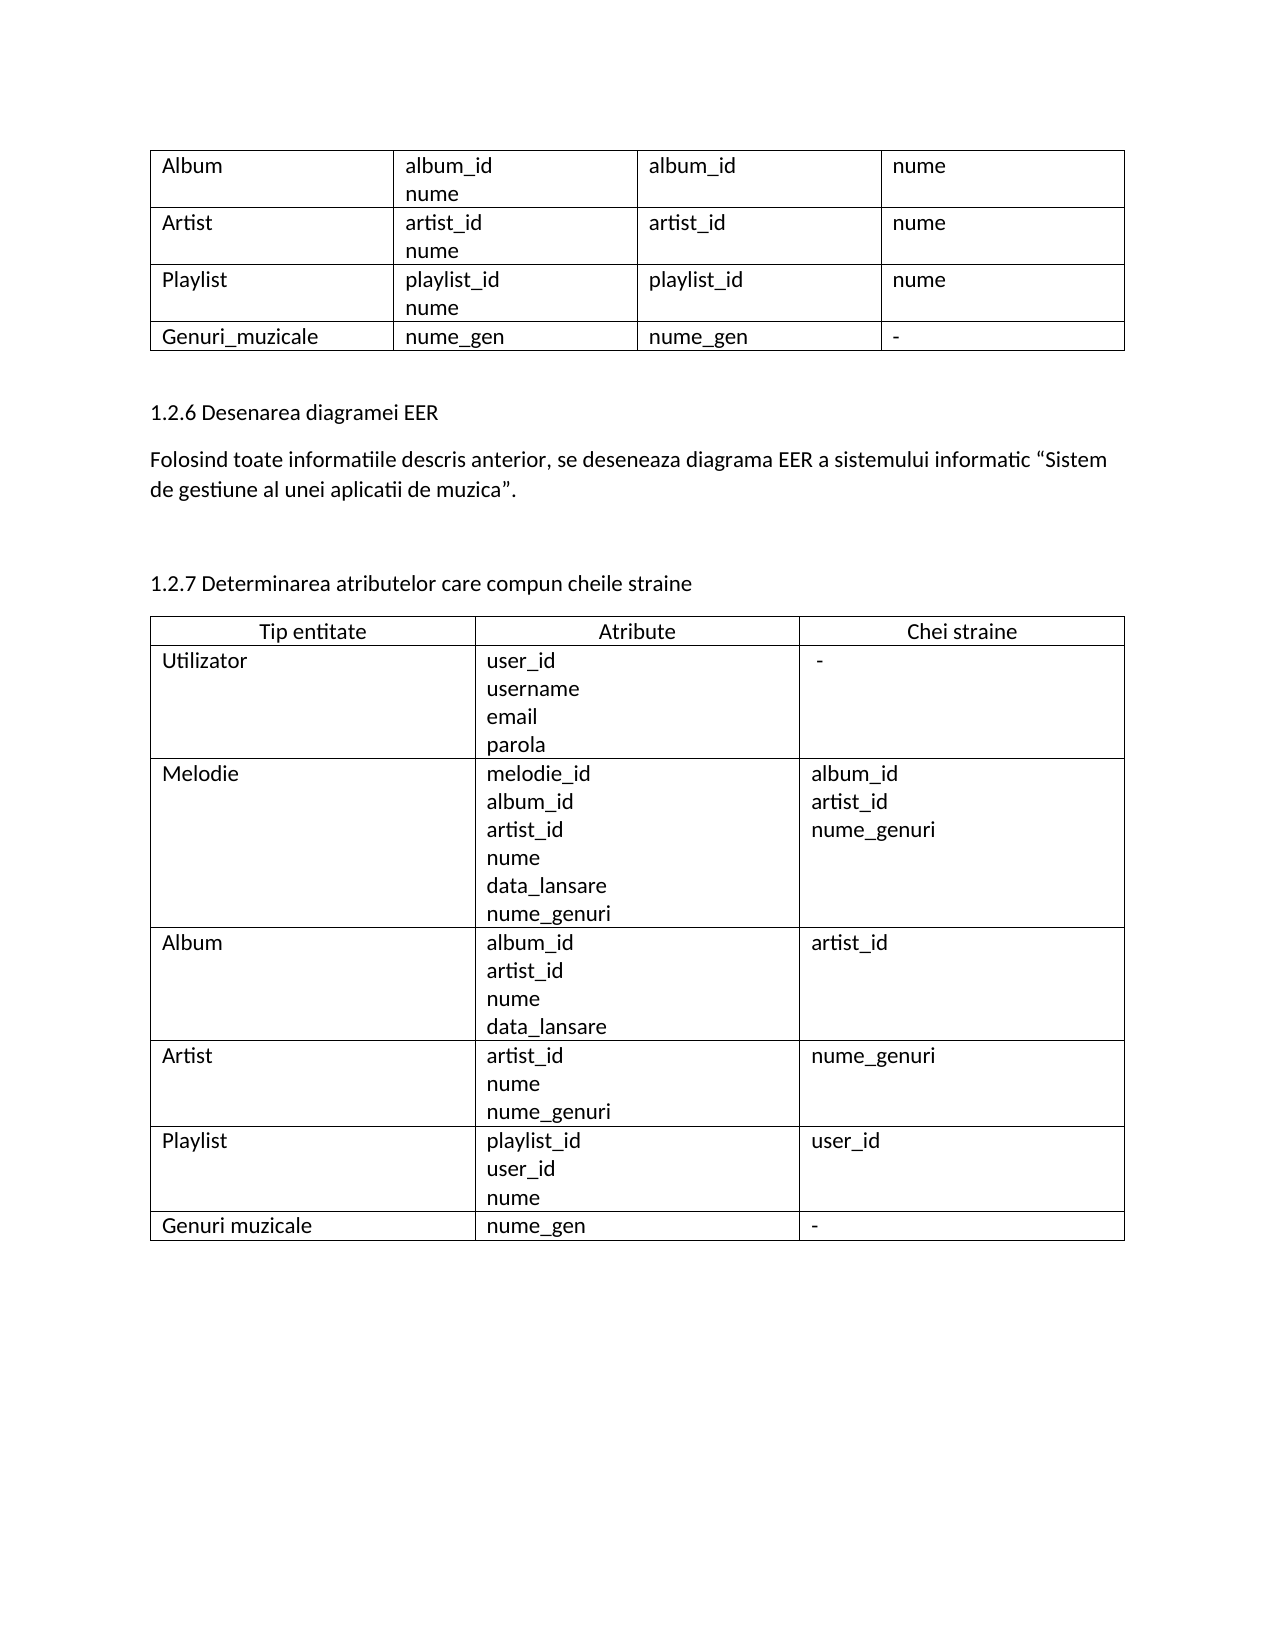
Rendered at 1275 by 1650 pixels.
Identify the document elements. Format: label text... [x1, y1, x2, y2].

table_cell playlist_id [638, 265, 881, 321]
table_cell - [882, 322, 1124, 350]
table_cell artist_id nume nume_genuri [476, 1041, 799, 1126]
table_cell Album [151, 151, 393, 207]
table_cell playlist_id nume [394, 265, 637, 321]
table_cell Playlist [151, 1127, 475, 1211]
table_cell artist_id [638, 208, 881, 264]
table_cell Playlist [151, 265, 393, 321]
table_cell nume [882, 151, 1124, 207]
table_cell Genuri_muzicale [151, 322, 393, 350]
table_cell user_id [800, 1127, 1124, 1211]
table_header Chei straine [800, 617, 1124, 645]
table_cell artist_id nume [394, 208, 637, 264]
table_cell nume_genuri [800, 1041, 1124, 1126]
table_cell - [800, 646, 1124, 758]
table_cell Genuri muzicale [151, 1212, 475, 1240]
table_cell - [800, 1212, 1124, 1240]
table_cell Artist [151, 1041, 475, 1126]
table_cell playlist_id user_id nume [476, 1127, 799, 1211]
table_cell nume [882, 265, 1124, 321]
table_header Tip entitate [151, 617, 475, 645]
table_cell album_id [638, 151, 881, 207]
text Folosind toate informatiile descris anterior, se deseneaza diagrama EER a sistemului informatic “Sistem de gestiune al unei aplicatii de muzica”. [150, 445, 1125, 503]
table_cell user_id username email parola [476, 646, 799, 758]
text 1.2.6 Desenarea diagramei EER [150, 398, 1125, 426]
table_cell melodie_id album_id artist_id nume data_lansare nume_genuri [476, 759, 799, 927]
table_header Atribute [476, 617, 799, 645]
table_cell nume_gen [476, 1212, 799, 1240]
table_cell Melodie [151, 759, 475, 927]
table_cell album_id artist_id nume data_lansare [476, 928, 799, 1040]
table_cell nume_gen [638, 322, 881, 350]
table_cell album_id nume [394, 151, 637, 207]
table_cell Album [151, 928, 475, 1040]
text 1.2.7 Determinarea atributelor care compun cheile straine [150, 569, 1125, 597]
table_cell Artist [151, 208, 393, 264]
table_cell album_id artist_id nume_genuri [800, 759, 1124, 927]
table_cell nume [882, 208, 1124, 264]
table_cell nume_gen [394, 322, 637, 350]
table_cell artist_id [800, 928, 1124, 1040]
table_cell Utilizator [151, 646, 475, 758]
